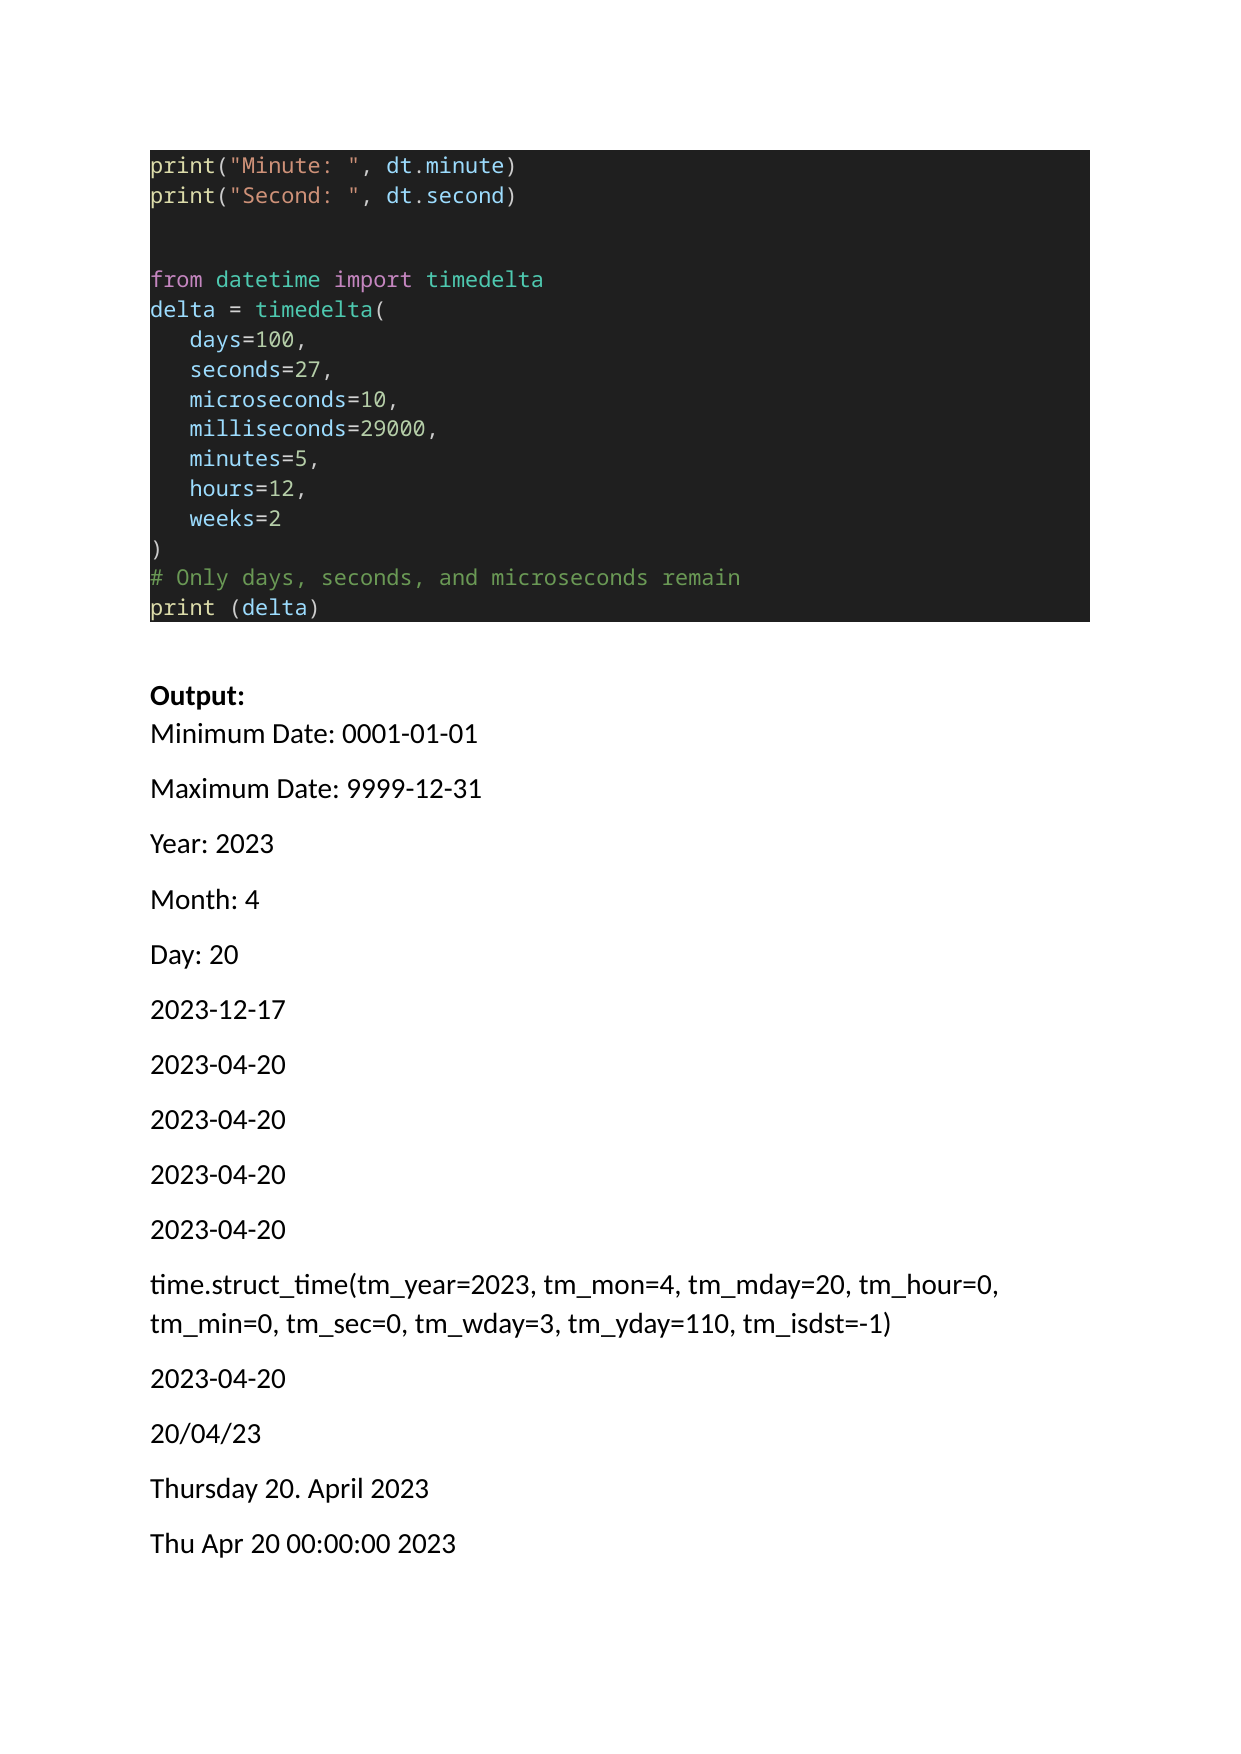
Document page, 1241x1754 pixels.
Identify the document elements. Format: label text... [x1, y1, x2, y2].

text Maximum Date: 9999-12-31 [150, 771, 1090, 806]
text minutes=5, [150, 443, 1090, 473]
text 2023-04-20 [150, 1046, 1090, 1082]
text time.struct_time(tm_year=2023, tm_mon=4, tm_mday=20, tm_hour=0, tm_min=0, tm_sec=0, tm_wday=3, tm_yday=110, tm_isdst=-1) [150, 1266, 1090, 1341]
text Thursday 20. April 2023 [150, 1470, 1090, 1506]
text 2023-04-20 [150, 1156, 1090, 1192]
text hours=12, [150, 473, 1090, 503]
text milliseconds=29000, [150, 413, 1090, 443]
text days=100, [150, 324, 1090, 354]
text from datetime import timedelta [150, 264, 1090, 294]
text seconds=27, [150, 354, 1090, 383]
text 2023-04-20 [150, 1360, 1090, 1396]
text microseconds=10, [150, 383, 1090, 413]
text Output: Minimum Date: 0001-01-01 [150, 677, 1090, 751]
text print("Second: ", dt.second) [150, 180, 1090, 209]
text weeks=2 [150, 503, 1090, 532]
text # Only days, seconds, and microseconds remain [150, 562, 1090, 592]
text Month: 4 [150, 881, 1090, 916]
text delta = timedelta( [150, 294, 1090, 324]
text 2023-04-20 [150, 1211, 1090, 1247]
text ) [150, 532, 1090, 562]
text 2023-12-17 [150, 991, 1090, 1027]
text print("Minute: ", dt.minute) [150, 150, 1090, 180]
text print (delta) [150, 592, 1090, 622]
text Thu Apr 20 00:00:00 2023 [150, 1525, 1090, 1561]
text Year: 2023 [150, 826, 1090, 861]
text 20/04/23 [150, 1415, 1090, 1451]
text 2023-04-20 [150, 1101, 1090, 1137]
text Day: 20 [150, 936, 1090, 971]
